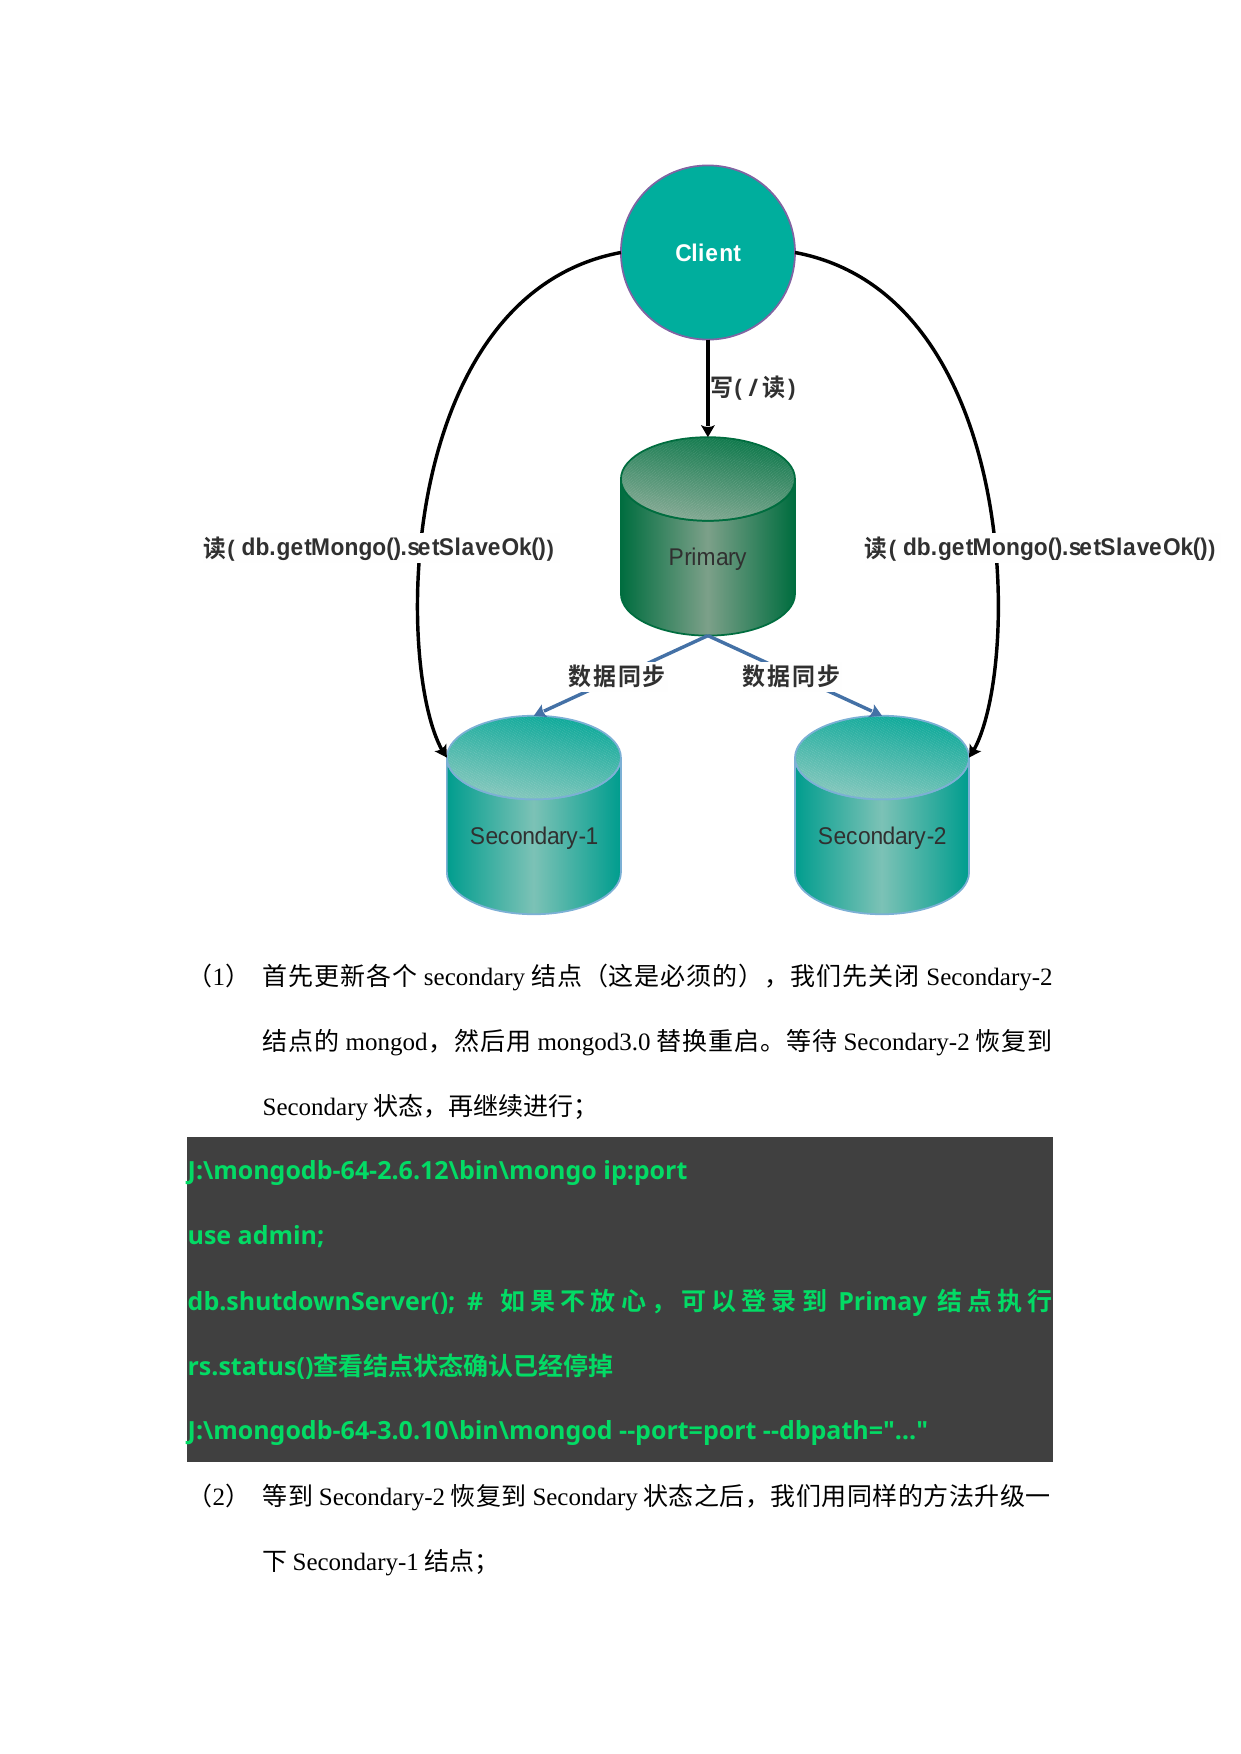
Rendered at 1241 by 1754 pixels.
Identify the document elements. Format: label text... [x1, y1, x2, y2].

text use admin; [187, 1202, 1053, 1267]
list 等到Secondary-2恢复到Secondary状态之后，我们用同样的方法升级一下Secondary-1结点； [187, 1462, 1053, 1592]
text db.shutdownServer(); # 如果不放心，可以登录到Primay结点执行rs.status()查看结点状态确认已经停掉 [187, 1267, 1053, 1397]
text J:\mongodb-64-3.0.10\bin\mongod --port=port --dbpath="…" [187, 1397, 1053, 1462]
text J:\mongodb-64-2.6.12\bin\mongo ip:port [187, 1137, 1053, 1202]
list 首先更新各个secondary结点（这是必须的），我们先关闭Secondary-2结点的mongod，然后用mongod3.0替换重启。等待Secondary-2恢复到Secondary状态，再继续进行； [187, 942, 1053, 1137]
